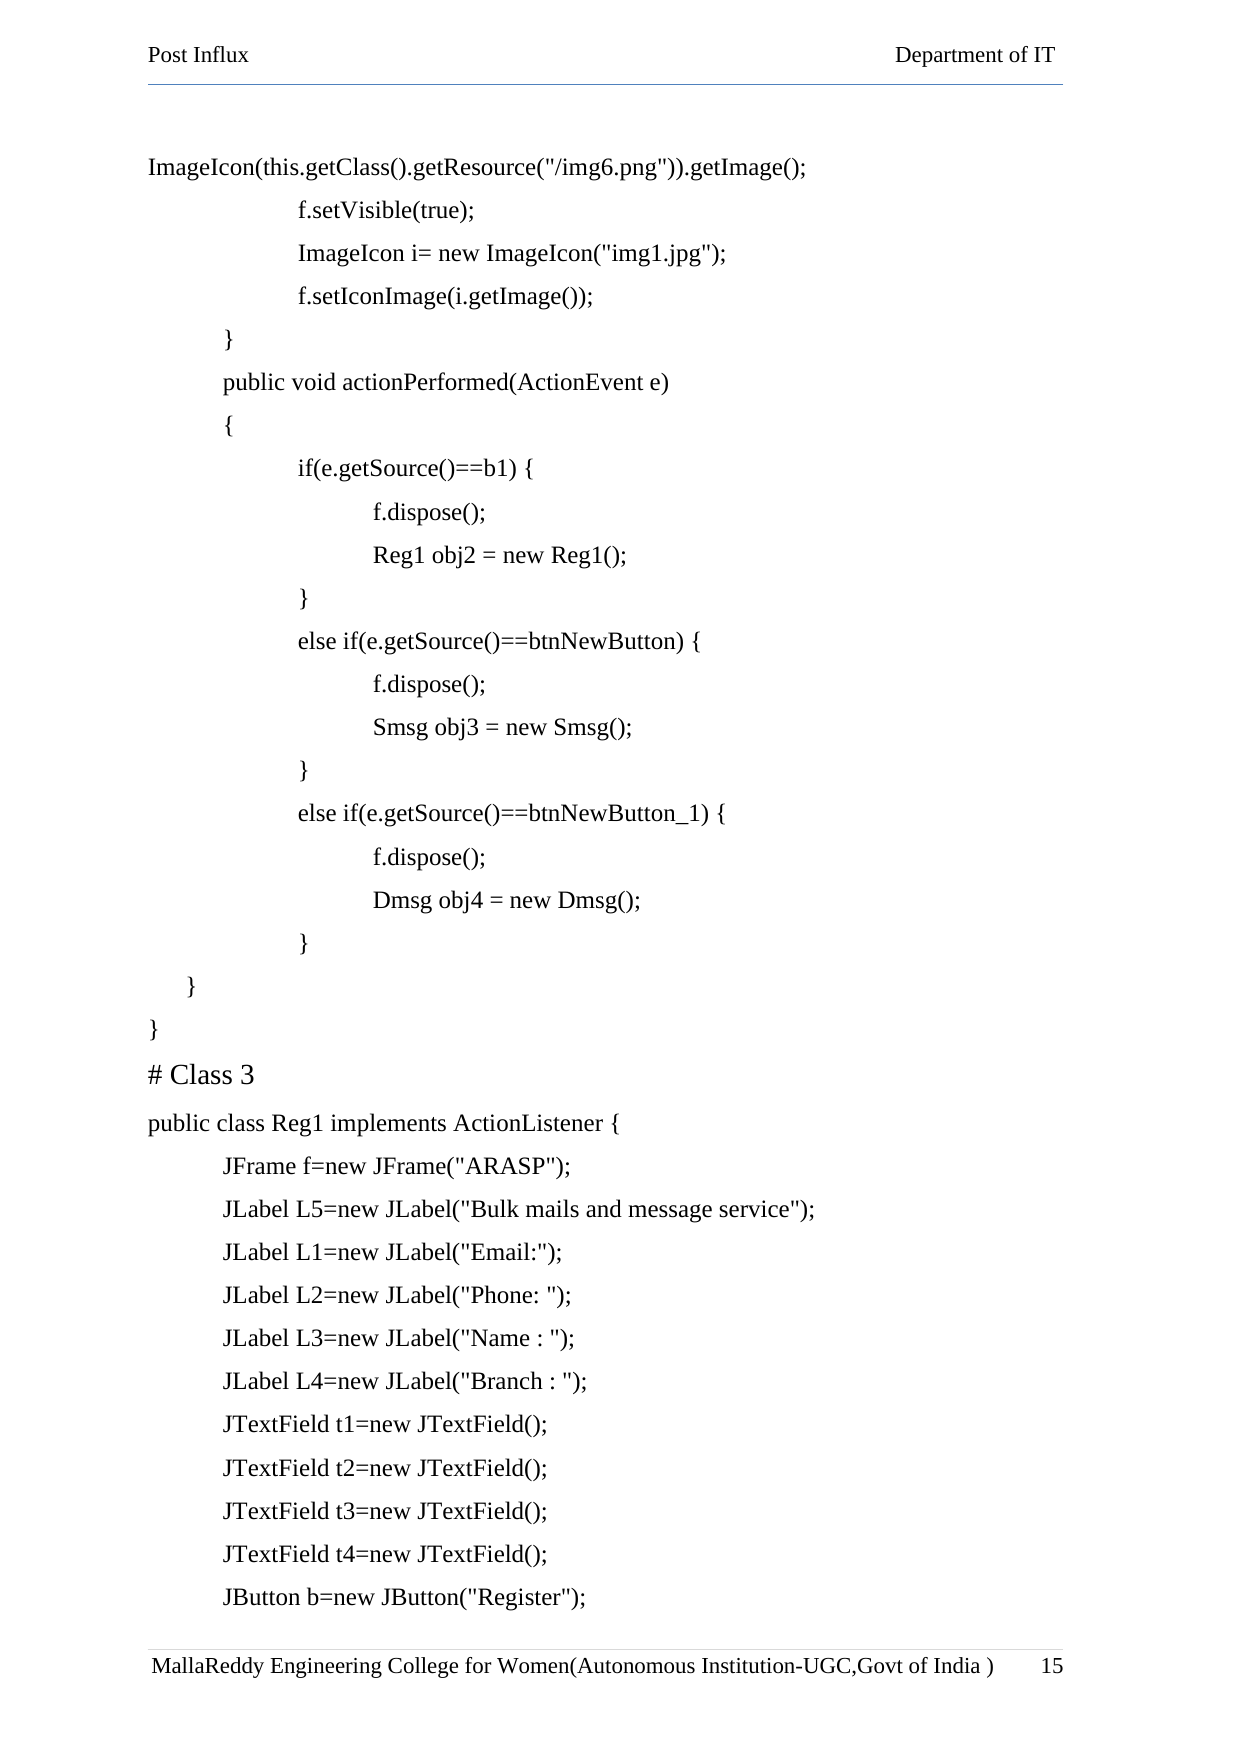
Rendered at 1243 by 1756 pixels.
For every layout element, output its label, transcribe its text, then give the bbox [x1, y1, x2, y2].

text else if(e.getSource()==btnNewButton_1) { [148, 798, 1063, 827]
text } [148, 971, 1063, 1000]
text JButton b=new JButton("Register"); [148, 1582, 1063, 1611]
text JLabel L5=new JLabel("Bulk mails and message service"); [148, 1194, 1063, 1223]
text } [148, 1014, 1063, 1043]
text f.dispose(); [148, 497, 1063, 525]
text } [148, 755, 1063, 784]
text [148, 152, 1063, 180]
text Smsg obj3 = new Smsg(); [148, 712, 1063, 741]
text JTextField t3=new JTextField(); [148, 1496, 1063, 1524]
text public class Reg1 implements ActionListener { [148, 1108, 1063, 1136]
text JLabel L3=new JLabel("Name : "); [148, 1323, 1063, 1352]
text f.setIconImage(i.getImage()); [148, 281, 1063, 310]
text Dmsg obj4 = new Dmsg(); [148, 885, 1063, 913]
text { [148, 410, 1063, 439]
text # Class 3 [148, 1057, 1063, 1091]
text JTextField t1=new JTextField(); [148, 1409, 1063, 1438]
text } [148, 928, 1063, 957]
text JFrame f=new JFrame("ARASP"); [148, 1151, 1063, 1179]
text JLabel L2=new JLabel("Phone: "); [148, 1280, 1063, 1309]
text f.dispose(); [148, 669, 1063, 698]
text JLabel L4=new JLabel("Branch : "); [148, 1366, 1063, 1395]
text public void actionPerformed(ActionEvent e) [148, 367, 1063, 396]
text JTextField t2=new JTextField(); [148, 1453, 1063, 1481]
text else if(e.getSource()==btnNewButton) { [148, 626, 1063, 655]
text JLabel L1=new JLabel("Email:"); [148, 1237, 1063, 1266]
text ImageIcon i= new ImageIcon("img1.jpg"); [148, 238, 1063, 267]
text Reg1 obj2 = new Reg1(); [148, 540, 1063, 568]
text if(e.getSource()==b1) { [148, 453, 1063, 482]
text f.setVisible(true); [148, 195, 1063, 223]
text f.dispose(); [148, 842, 1063, 870]
text } [148, 324, 1063, 353]
text JTextField t4=new JTextField(); [148, 1539, 1063, 1568]
text } [148, 583, 1063, 612]
